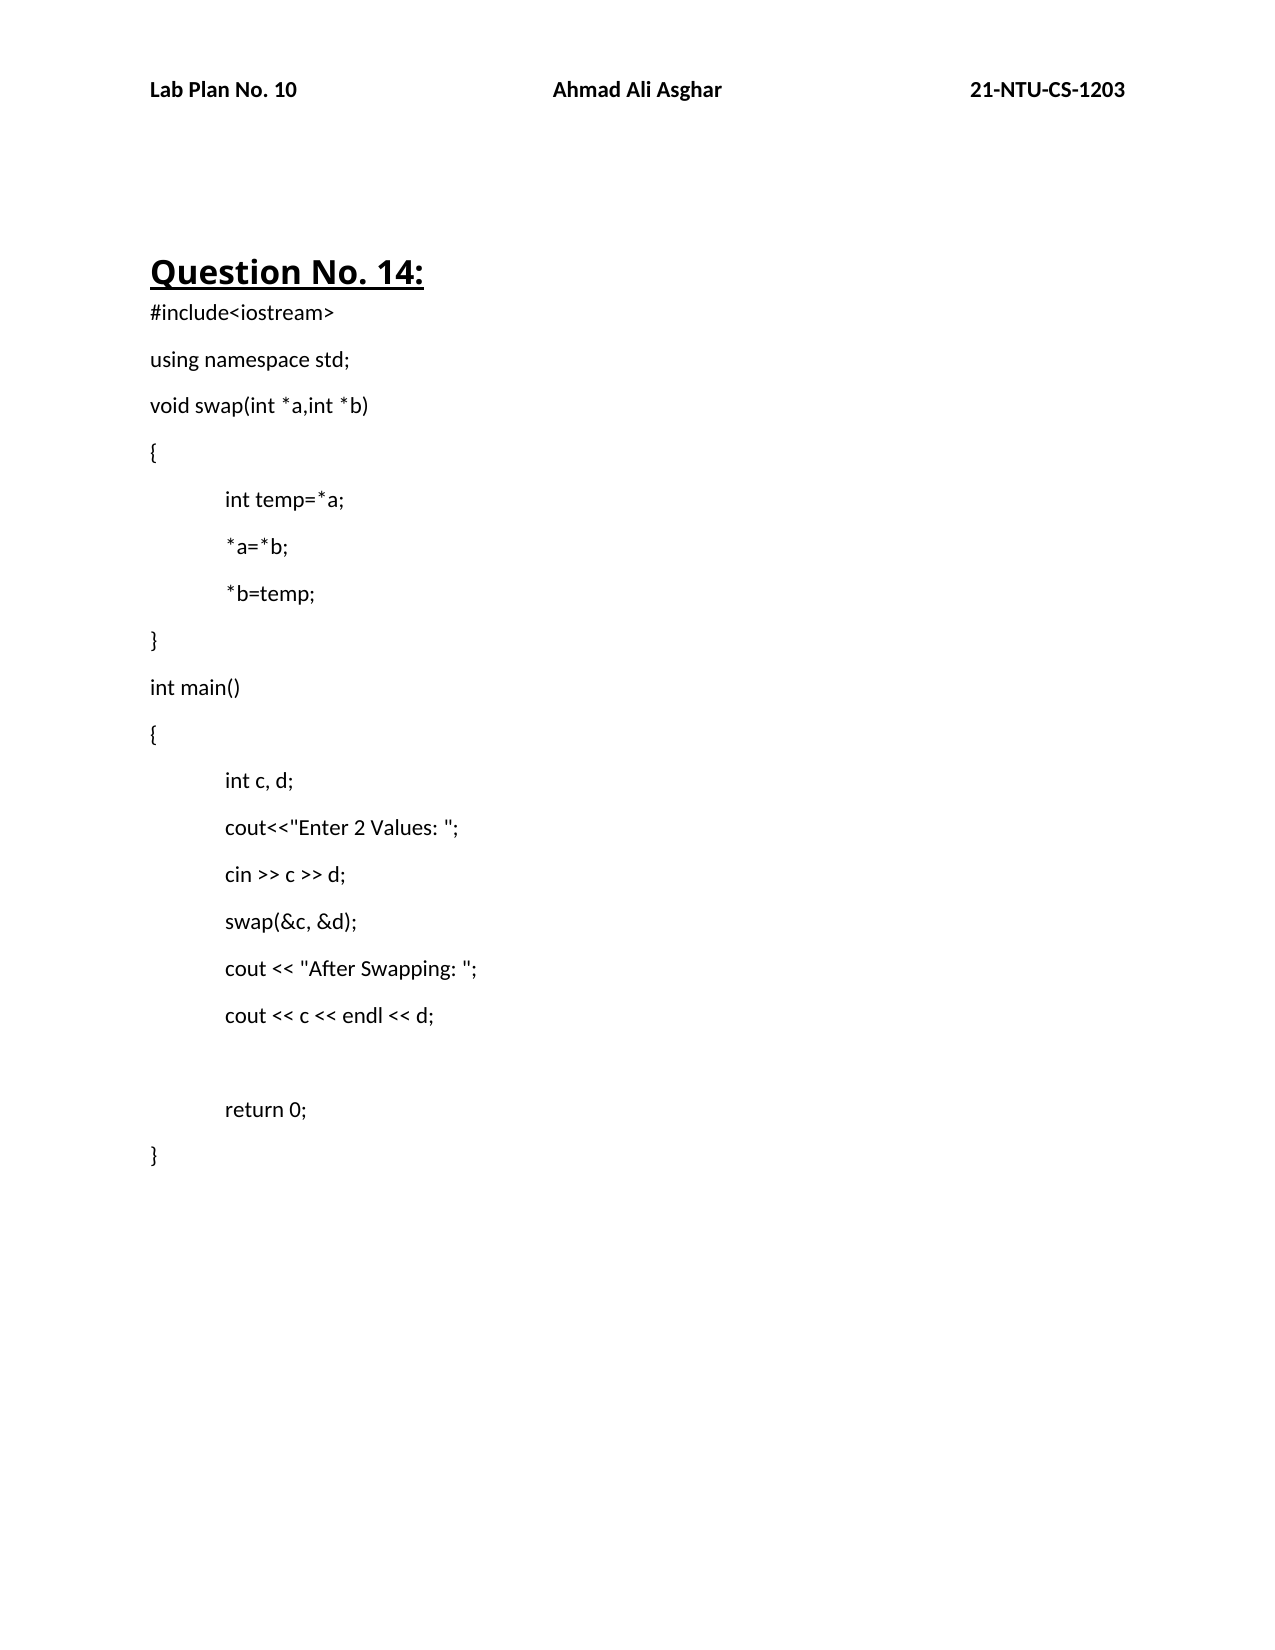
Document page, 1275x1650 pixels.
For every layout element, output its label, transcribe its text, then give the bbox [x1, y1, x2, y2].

text { [150, 720, 1125, 748]
text *a=*b; [150, 532, 1125, 560]
text cout<<"Enter 2 Values: "; [150, 813, 1125, 842]
text int main() [150, 673, 1125, 701]
text #include<iostream> [150, 298, 1125, 326]
text } [150, 626, 1125, 654]
text cout << c << endl << d; [150, 1001, 1125, 1029]
text *b=temp; [150, 579, 1125, 607]
text int c, d; [150, 767, 1125, 795]
text } [150, 1142, 1125, 1170]
text using namespace std; [150, 345, 1125, 373]
text return 0; [150, 1095, 1125, 1123]
text { [150, 438, 1125, 467]
text cout << "After Swapping: "; [150, 954, 1125, 982]
subtitle Question No. 14: [150, 249, 1125, 294]
text cin >> c >> d; [150, 860, 1125, 888]
text swap(&c, &d); [150, 907, 1125, 935]
text int temp=*a; [150, 485, 1125, 513]
text void swap(int *a,int *b) [150, 392, 1125, 420]
